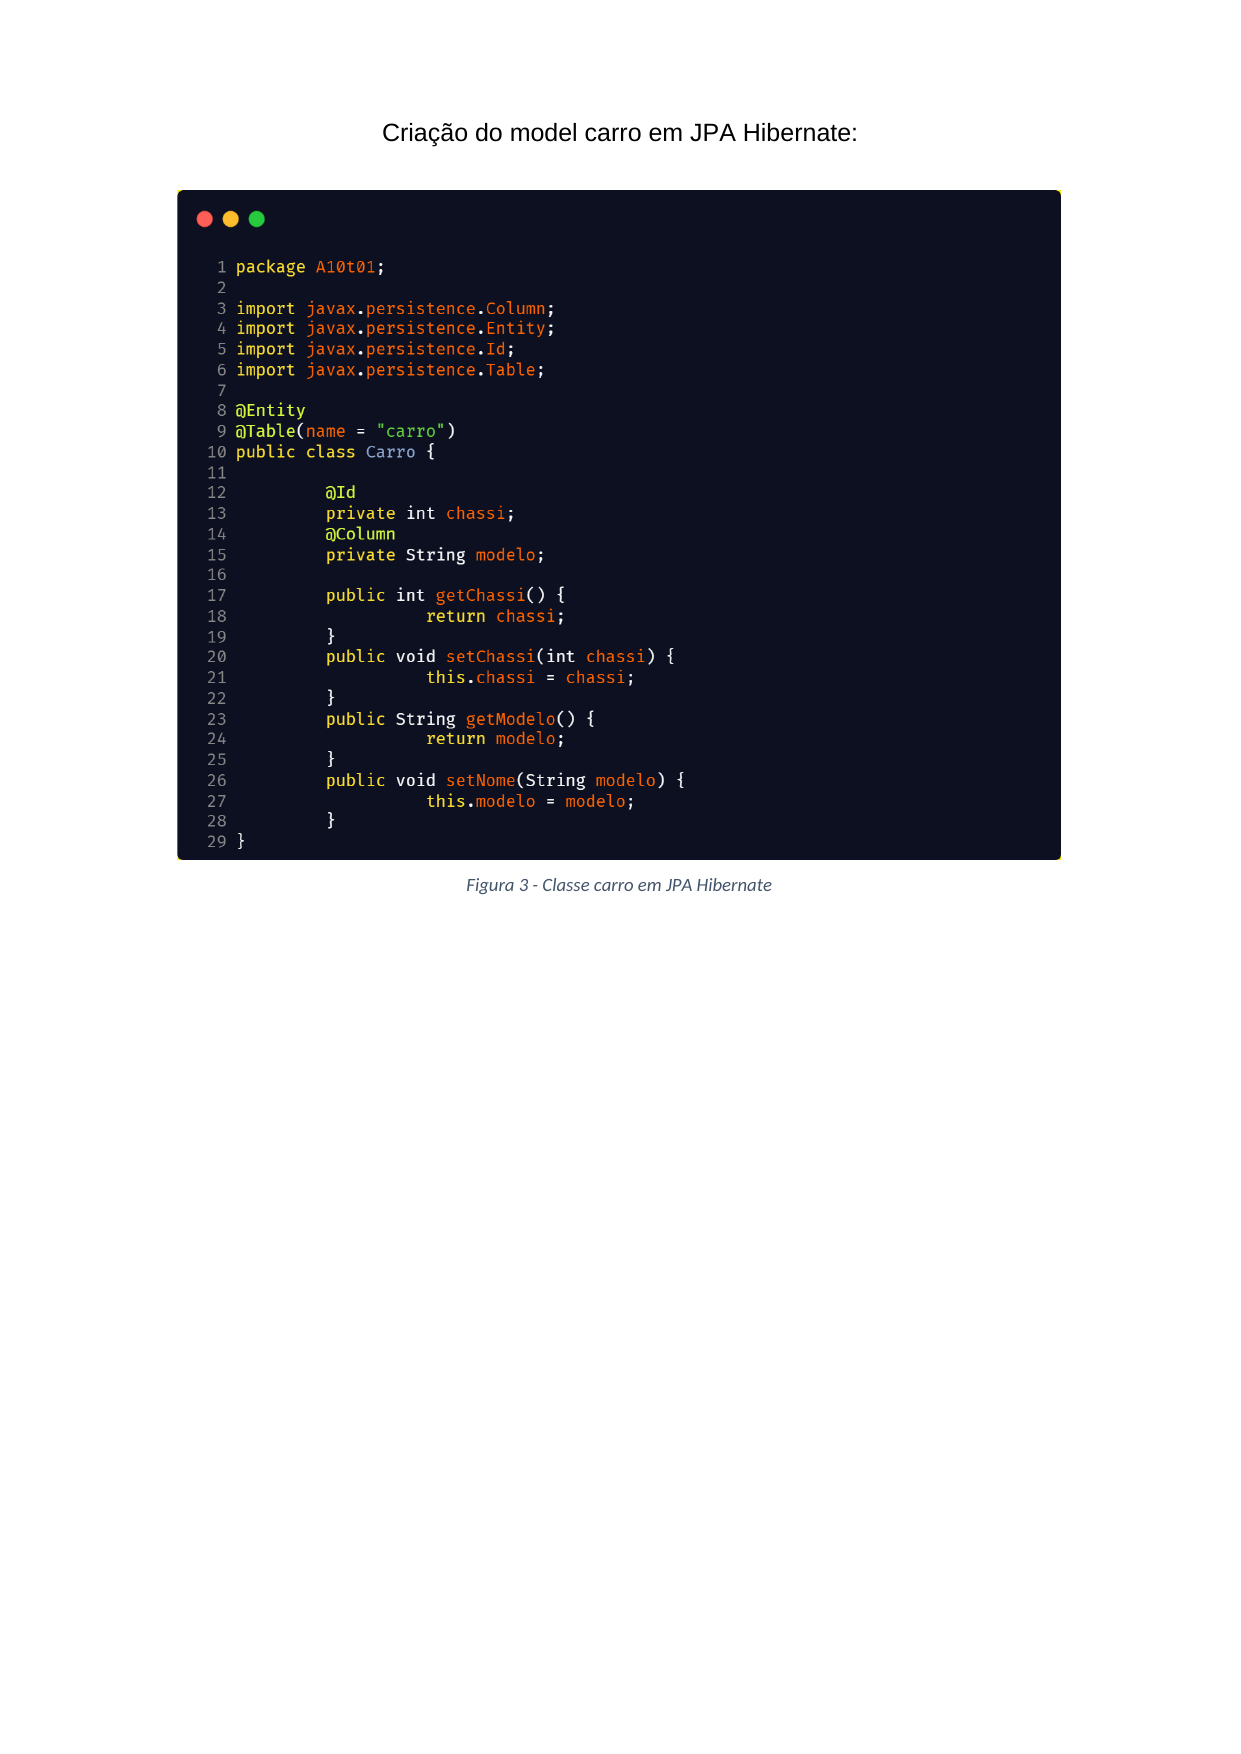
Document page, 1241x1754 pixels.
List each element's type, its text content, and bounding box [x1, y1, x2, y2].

text Criação do model carro em JPA Hibernate: [177, 118, 1063, 147]
picture [177, 190, 1061, 860]
